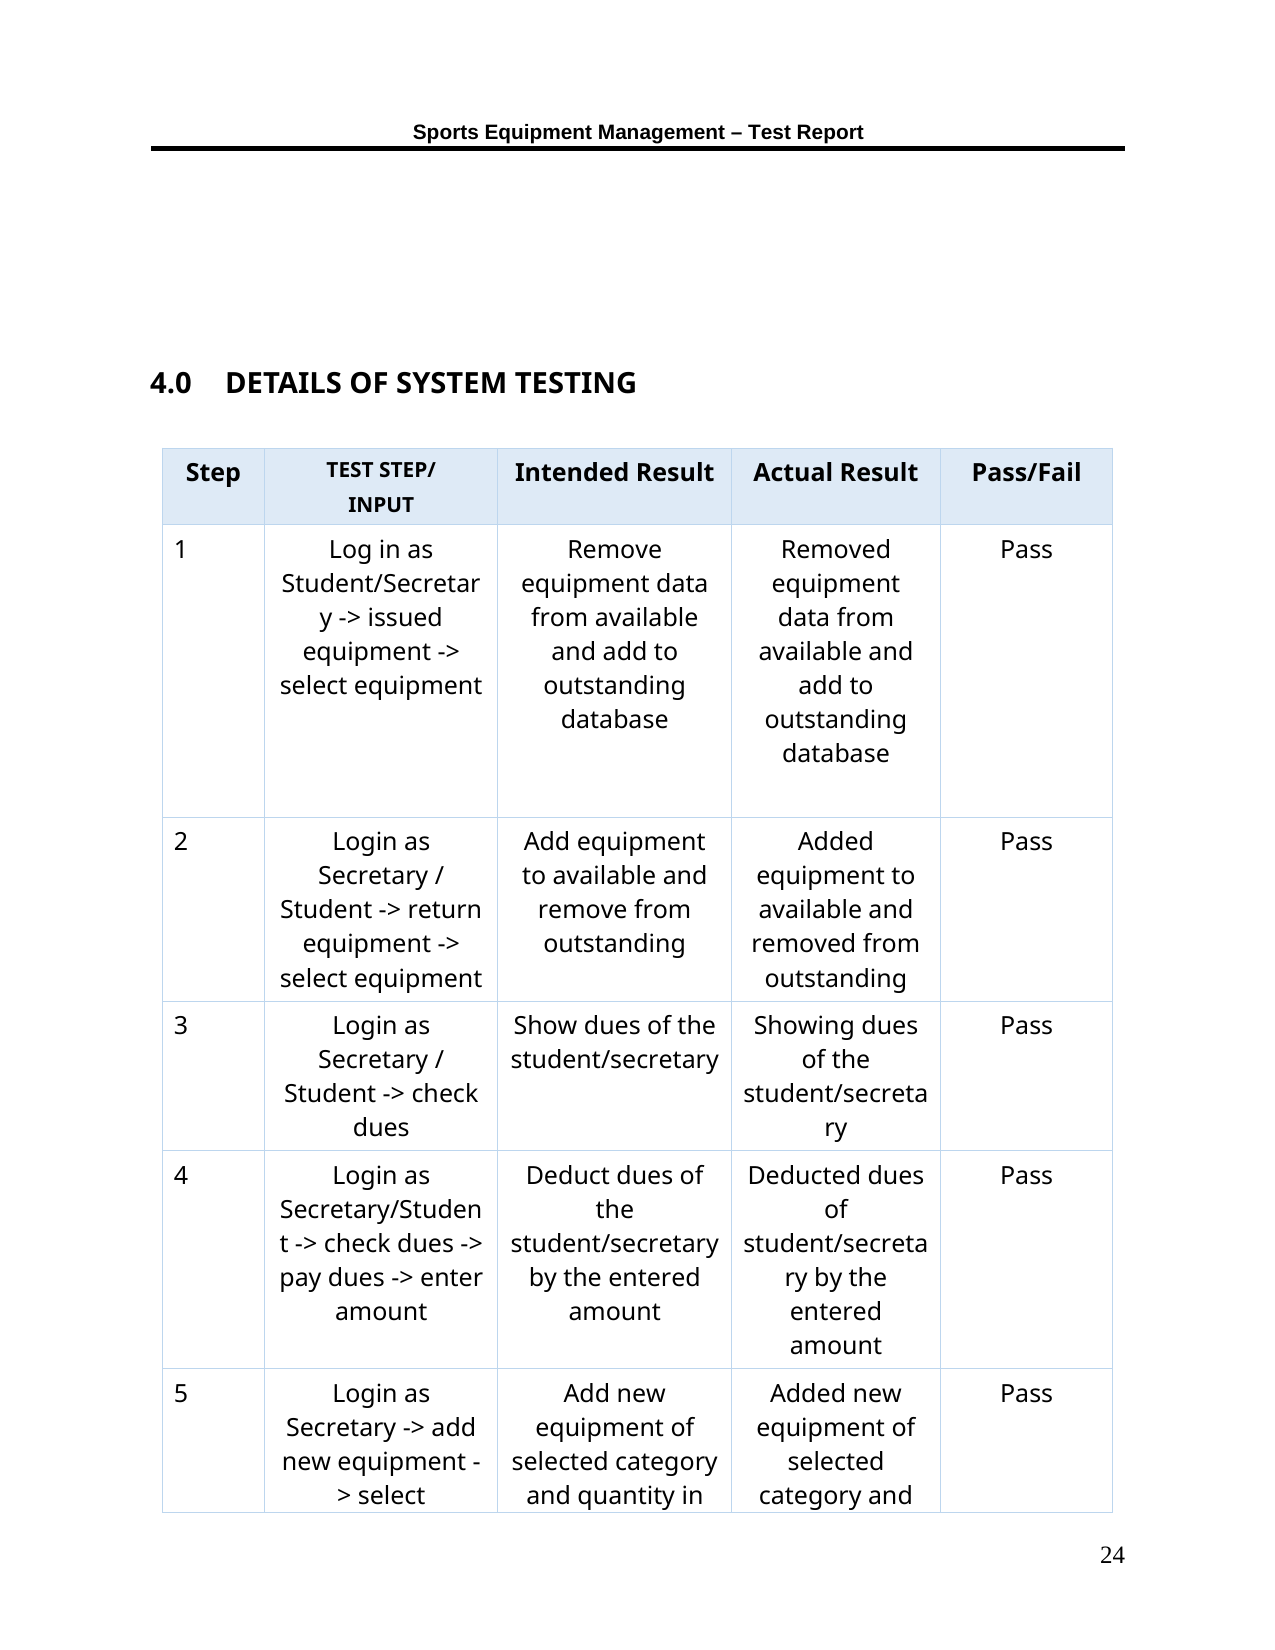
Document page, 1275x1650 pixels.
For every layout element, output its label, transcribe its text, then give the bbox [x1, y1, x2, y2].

table_cell Added equipment to available and removed from outstanding [732, 818, 940, 1001]
table_cell Add equipment to available and remove from outstanding [498, 818, 731, 1001]
table_cell Pass [941, 1369, 1112, 1512]
table_cell 4 [163, 1151, 264, 1368]
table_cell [732, 1369, 940, 1512]
subtitle details of system testing [150, 362, 1125, 435]
table_cell Remove equipment data from available and add to outstanding database [498, 525, 731, 817]
table_cell Pass [941, 1002, 1112, 1150]
table_cell Showing dues of the student/secretary [732, 1002, 940, 1150]
table_cell Pass [941, 1151, 1112, 1368]
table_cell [498, 1369, 731, 1512]
table_cell Removed equipment data from available and add to outstanding database [732, 525, 940, 817]
table_cell Deduct dues of the student/secretary by the entered amount [498, 1151, 731, 1368]
table_header Intended Result [498, 449, 731, 524]
table_header Actual Result [732, 449, 940, 524]
table_cell 5 [163, 1369, 264, 1512]
table_cell Pass [941, 525, 1112, 817]
table_cell Pass [941, 818, 1112, 1001]
table_cell 3 [163, 1002, 264, 1150]
table_header TEST STEP/ INPUT [265, 449, 497, 524]
table_cell 2 [163, 818, 264, 1001]
table_cell Log in as Student/Secretary -> issued equipment -> select equipment [265, 525, 497, 817]
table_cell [265, 1369, 497, 1512]
table_cell Deducted dues of student/secretary by the entered amount [732, 1151, 940, 1368]
table_header Pass/Fail [941, 449, 1112, 524]
table_header Step [163, 449, 264, 524]
table_cell Show dues of the student/secretary [498, 1002, 731, 1150]
table_cell Login as Secretary / Student -> return equipment -> select equipment [265, 818, 497, 1001]
table_cell Login as Secretary / Student -> check dues [265, 1002, 497, 1150]
table_cell 1 [163, 525, 264, 817]
table_cell Login as Secretary/Student -> check dues -> pay dues -> enter amount [265, 1151, 497, 1368]
